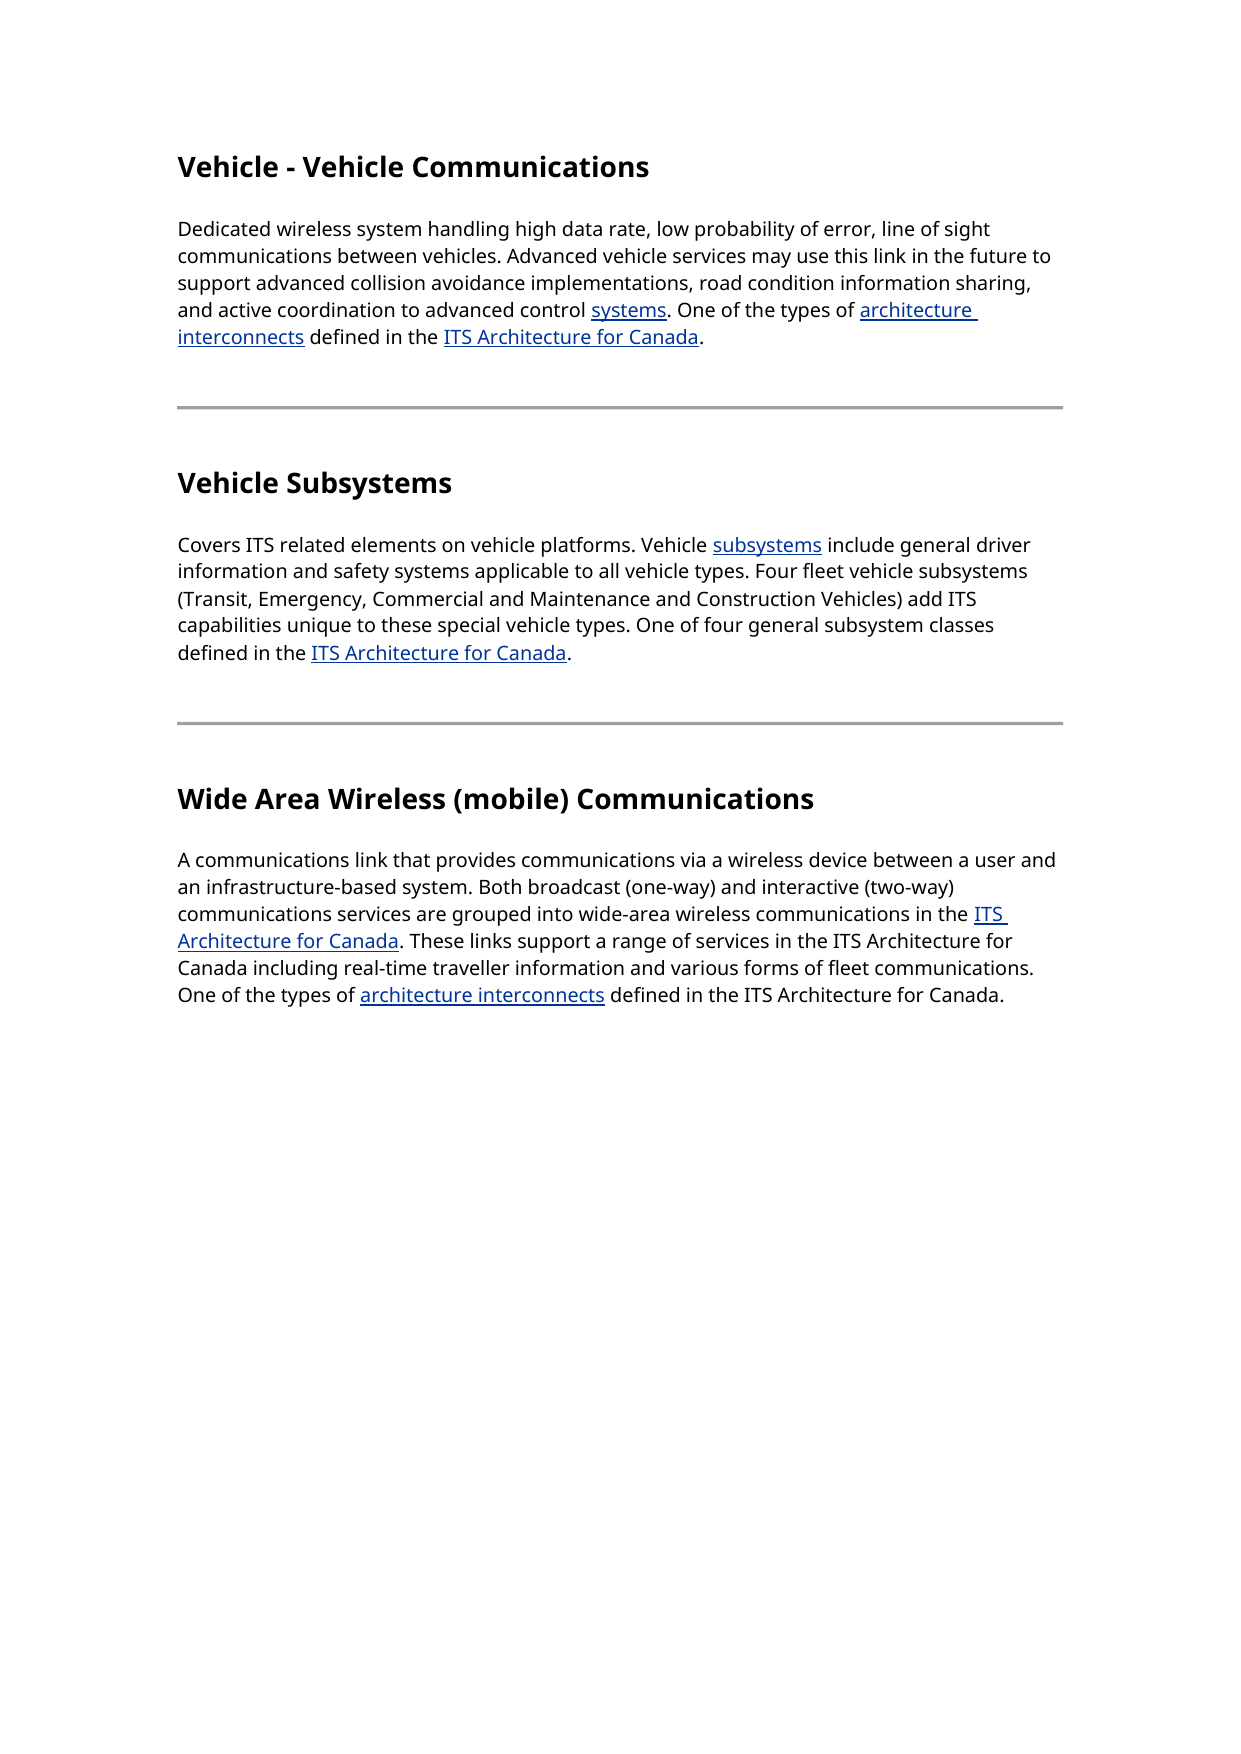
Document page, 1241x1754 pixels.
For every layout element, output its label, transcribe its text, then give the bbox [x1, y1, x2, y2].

text Vehicle Subsystems [177, 463, 1063, 502]
text A communications link that provides communications via a wireless device between a user and an infrastructure-based system. Both broadcast (one-way) and interactive (two-way) communications services are grouped into wide-area wireless communications in the ITS Architecture for Canada. These links support a range of services in the ITS Architecture for Canada including real-time traveller information and various forms of fleet communications. One of the types of architecture interconnects defined in the ITS Architecture for Canada. [177, 847, 1063, 1008]
text Dedicated wireless system handling high data rate, low probability of error, line of sight communications between vehicles. Advanced vehicle services may use this link in the future to support advanced collision avoidance implementations, road condition information sharing, and active coordination to advanced control systems. One of the types of architecture interconnects defined in the ITS Architecture for Canada. [177, 215, 1063, 350]
text Vehicle - Vehicle Communications [177, 148, 1063, 186]
text Wide Area Wireless (mobile) Communications [177, 779, 1063, 817]
text Covers ITS related elements on vehicle platforms. Vehicle subsystems include general driver information and safety systems applicable to all vehicle types. Four fleet vehicle subsystems (Transit, Emergency, Commercial and Maintenance and Construction Vehicles) add ITS capabilities unique to these special vehicle types. One of four general subsystem classes defined in the ITS Architecture for Canada. [177, 531, 1063, 666]
